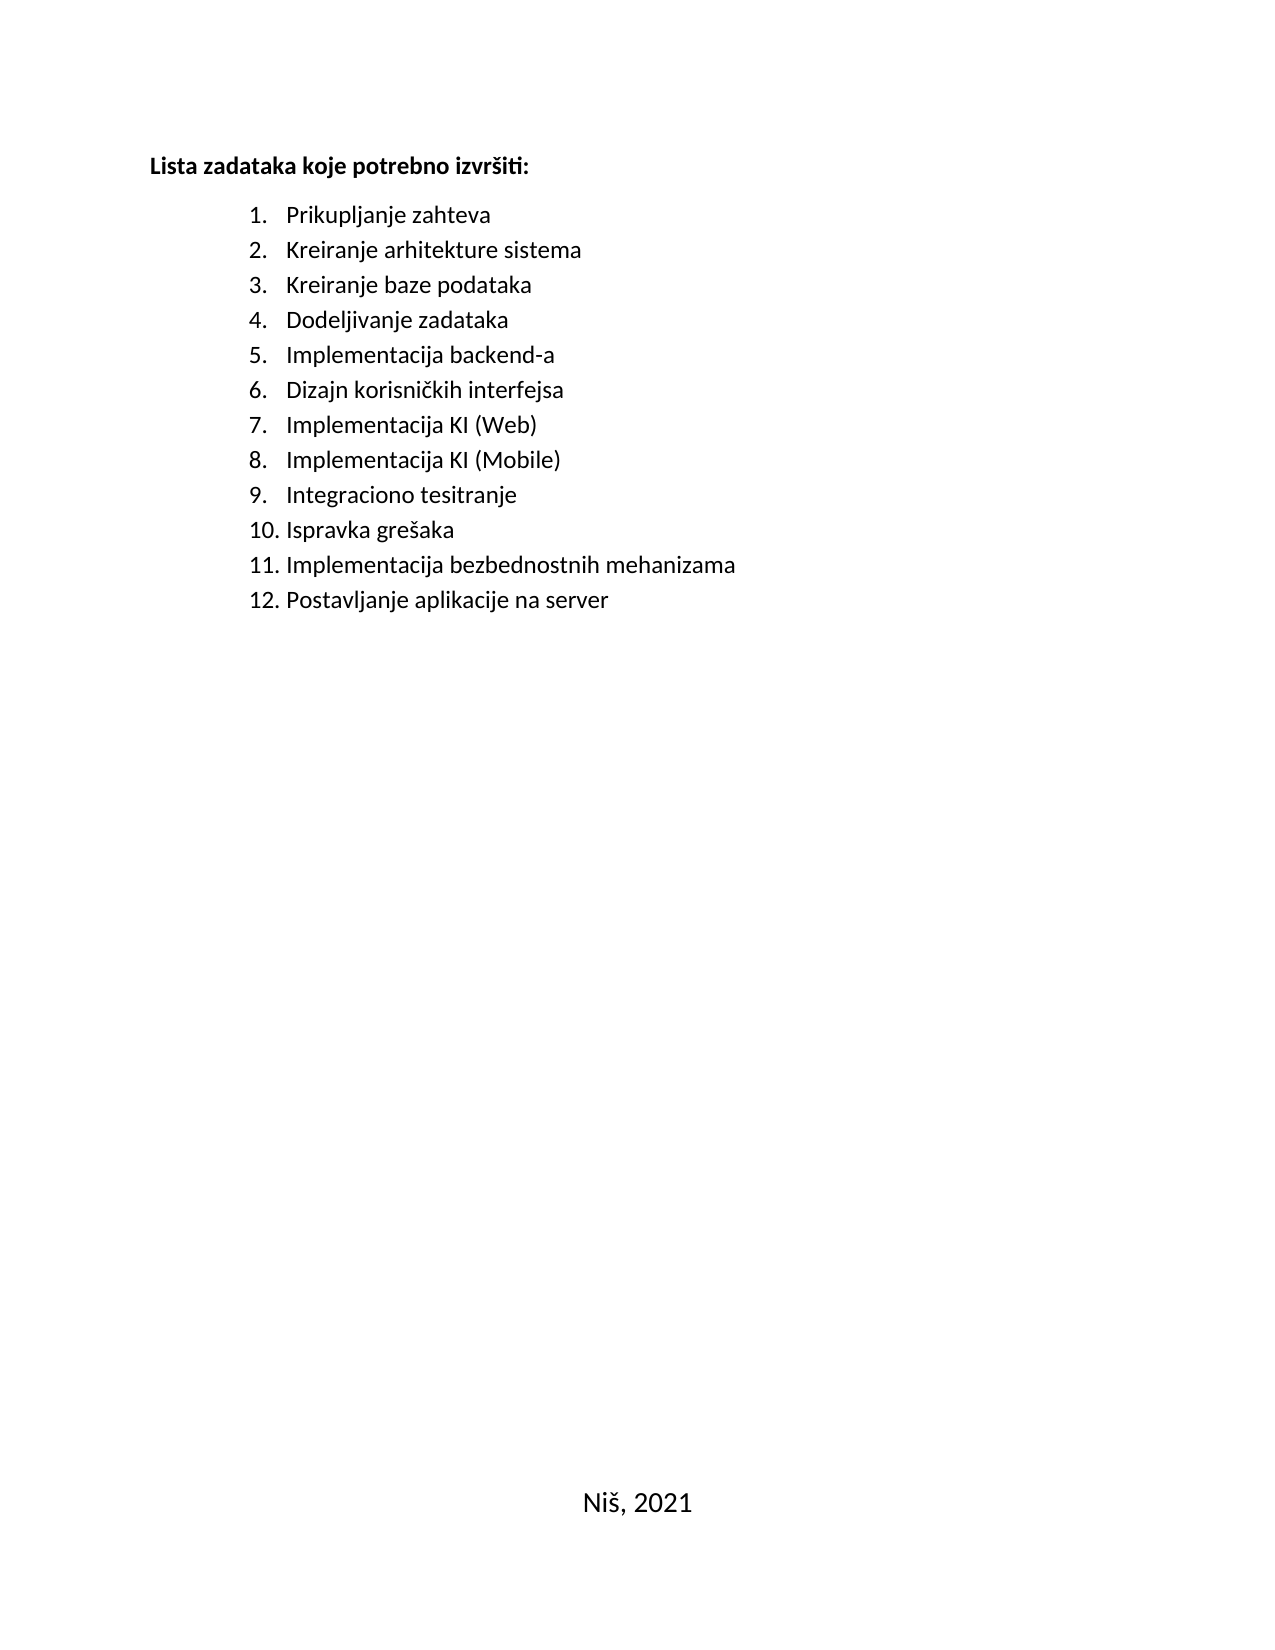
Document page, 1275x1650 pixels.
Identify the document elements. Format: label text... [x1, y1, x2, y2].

list Prikupljanje zahteva [249, 199, 1125, 230]
list Integraciono tesitranje [249, 479, 1125, 510]
list Dodeljivanje zadataka [249, 304, 1125, 335]
list Dizajn korisničkih interfejsa [249, 374, 1125, 405]
list Implementacija KI (Web) [249, 409, 1125, 440]
list Implementacija backend-a [249, 339, 1125, 370]
list Kreiranje arhitekture sistema [249, 234, 1125, 265]
list Kreiranje baze podataka [249, 269, 1125, 300]
list Implementacija bezbednostnih mehanizama [249, 549, 1125, 580]
list Postavljanje aplikacije na server [249, 584, 1125, 615]
list Implementacija KI (Mobile) [249, 444, 1125, 475]
list Ispravka grešaka [249, 514, 1125, 545]
text Lista zadataka koje potrebno izvršiti: [150, 150, 1125, 181]
